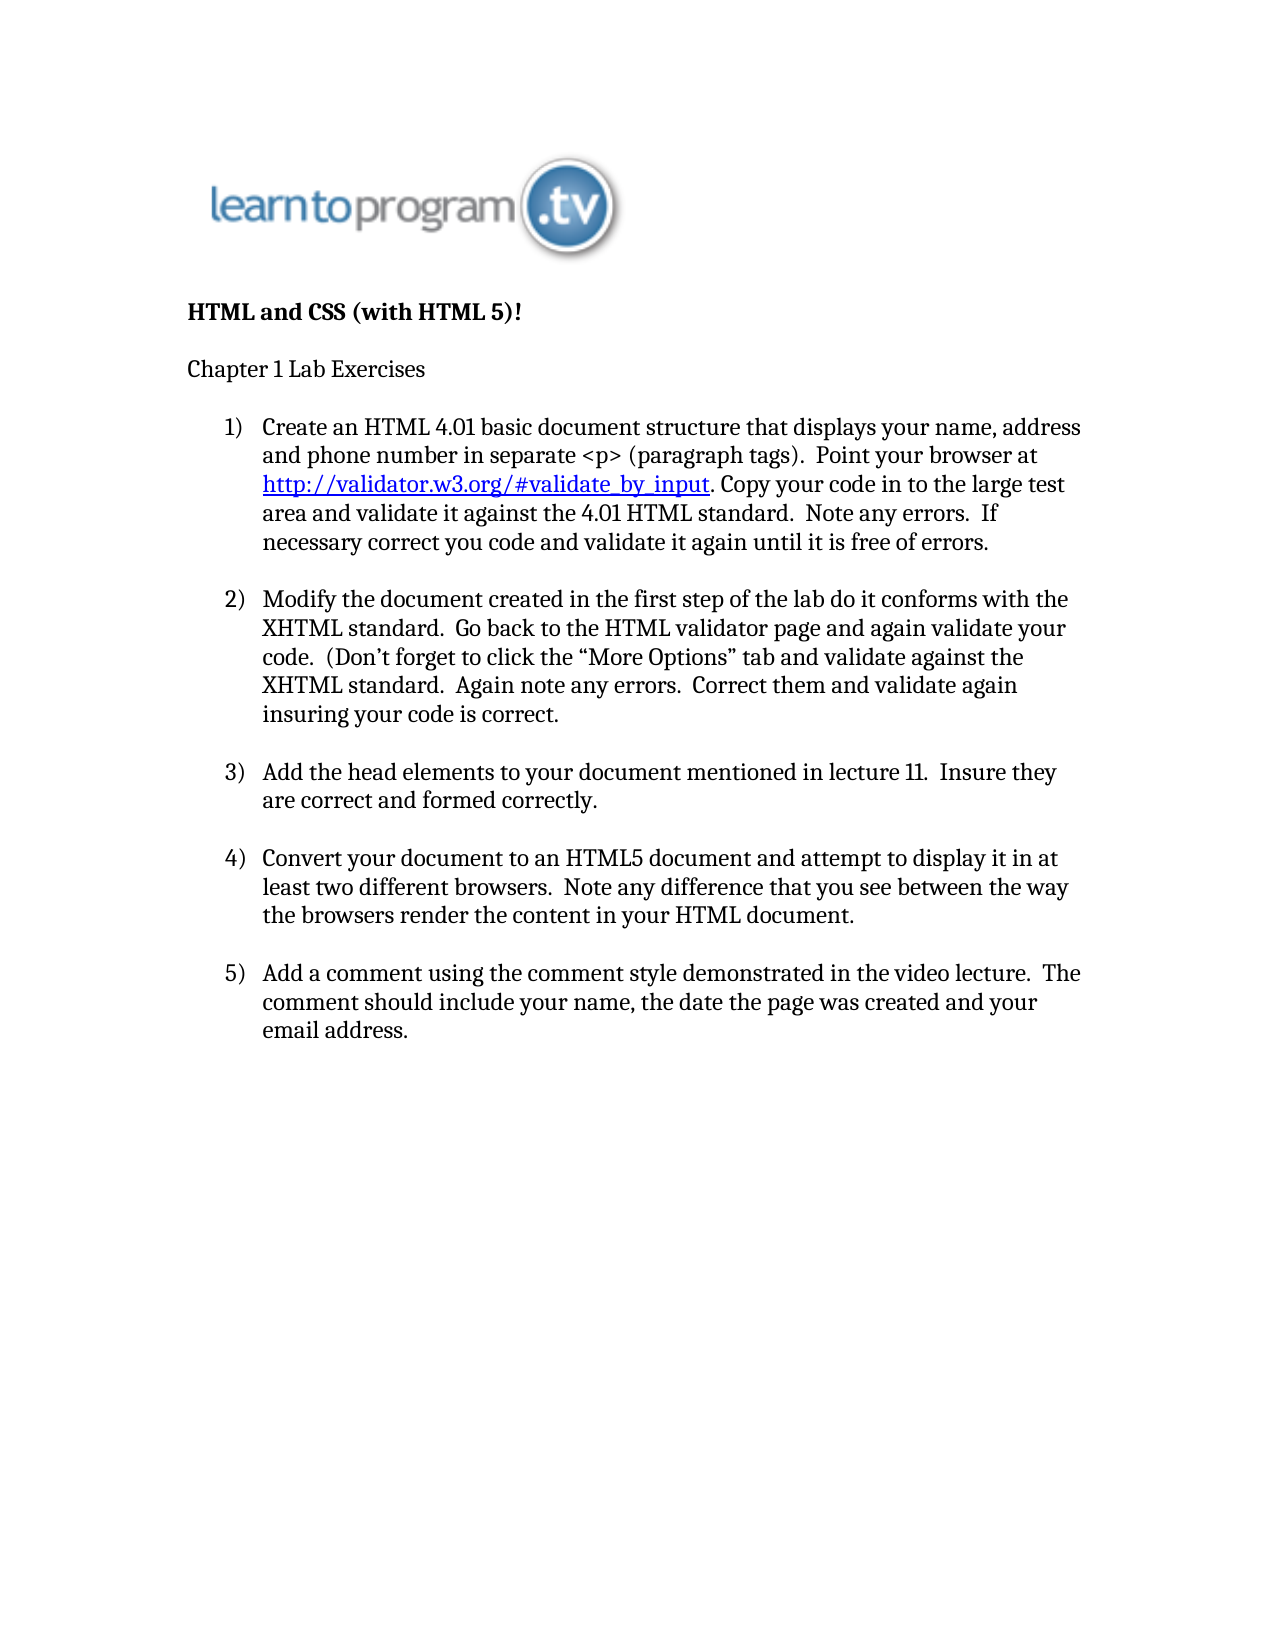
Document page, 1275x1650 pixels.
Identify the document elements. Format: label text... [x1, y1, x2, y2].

list Convert your document to an HTML5 document and attempt to display it in at least two different browsers. Note any difference that you see between the way the browsers render the content in your HTML document. [225, 844, 1087, 959]
list Create an HTML 4.01 basic document structure that displays your name, address and phone number in separate <p> (paragraph tags). Point your browser at http://validator.w3.org/#validate_by_input. Copy your code in to the large test area and validate it against the 4.01 HTML standard. Note any errors. If necessary correct you code and validate it again until it is free of errors. [225, 412, 1087, 585]
list Modify the document created in the first step of the lab do it conforms with the XHTML standard. Go back to the HTML validator page and again validate your code. (Don’t forget to click the “More Options” tab and validate against the XHTML standard. Again note any errors. Correct them and validate again insuring your code is correct. [225, 585, 1087, 757]
picture [187, 150, 657, 269]
text Chapter 1 Lab Exercises [187, 355, 1087, 384]
list Add the head elements to your document mentioned in lecture 11. Insure they are correct and formed correctly. [225, 757, 1087, 844]
list Add a comment using the comment style demonstrated in the video lecture. The comment should include your name, the date the page was created and your email address. [225, 959, 1087, 1045]
text HTML and CSS (with HTML 5)! [187, 297, 1087, 326]
